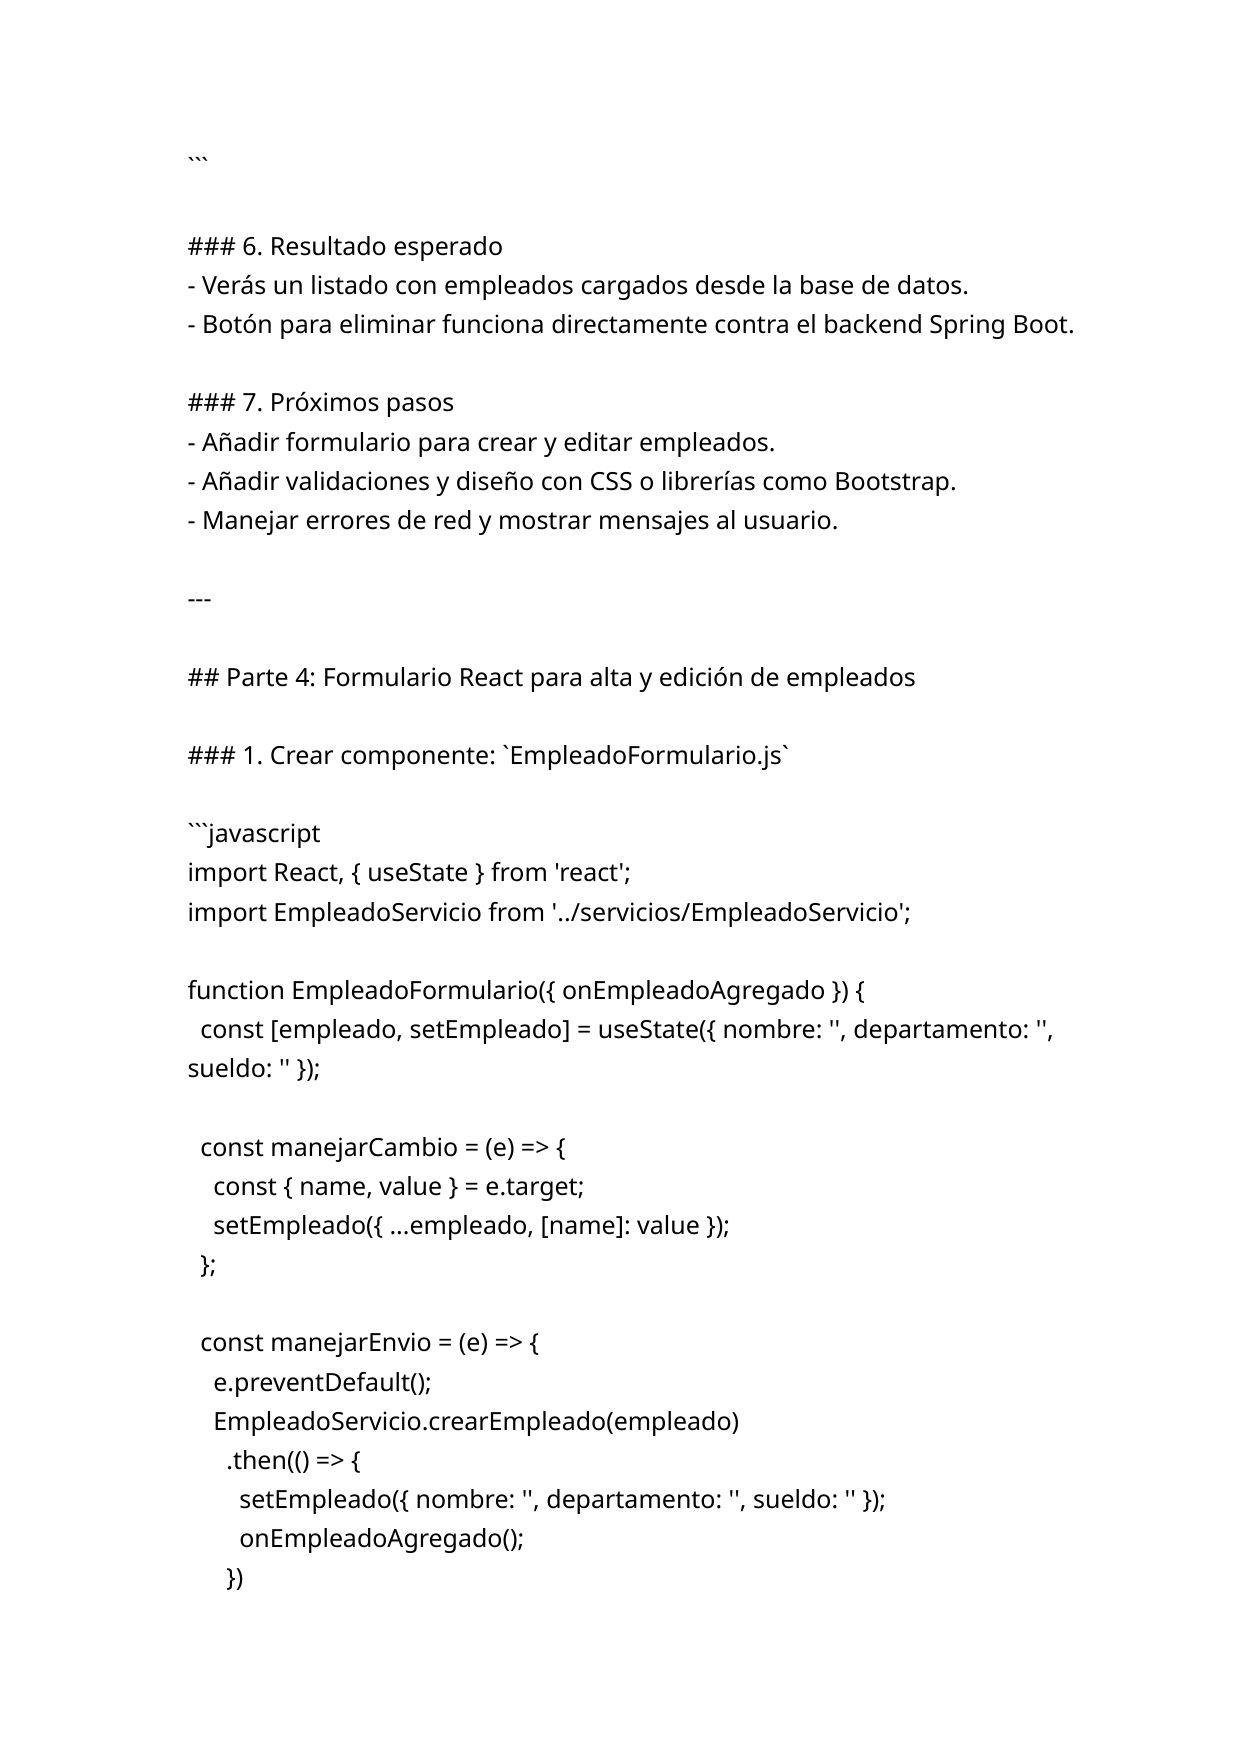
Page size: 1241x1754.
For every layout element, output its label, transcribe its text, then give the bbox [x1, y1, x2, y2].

text .then(() => { [187, 1442, 1090, 1477]
text import EmpleadoServicio from '../servicios/EmpleadoServicio'; [187, 894, 1090, 928]
text onEmpleadoAgregado(); [187, 1521, 1090, 1555]
text EmpleadoServicio.crearEmpleado(empleado) [187, 1403, 1090, 1437]
text - Botón para eliminar funciona directamente contra el backend Spring Boot. [187, 307, 1090, 341]
text const [empleado, setEmpleado] = useState({ nombre: '', departamento: '', sueldo: '' }); [187, 1012, 1090, 1085]
text ``` [187, 150, 1090, 184]
text - Manejar errores de red y mostrar mensajes al usuario. [187, 502, 1090, 537]
text - Añadir formulario para crear y editar empleados. [187, 424, 1090, 458]
text setEmpleado({ nombre: '', departamento: '', sueldo: '' }); [187, 1482, 1090, 1516]
text ### 7. Próximos pasos [187, 385, 1090, 419]
text ### 1. Crear componente: `EmpleadoFormulario.js` [187, 737, 1090, 772]
text ## Parte 4: Formulario React para alta y edición de empleados [187, 659, 1090, 693]
text - Verás un listado con empleados cargados desde la base de datos. [187, 267, 1090, 302]
text const { name, value } = e.target; [187, 1168, 1090, 1202]
text ```javascript [187, 816, 1090, 850]
text }) [187, 1560, 1090, 1594]
text }; [187, 1247, 1090, 1281]
text --- [187, 581, 1090, 615]
text const manejarCambio = (e) => { [187, 1129, 1090, 1163]
text - Añadir validaciones y diseño con CSS o librerías como Bootstrap. [187, 463, 1090, 497]
text function EmpleadoFormulario({ onEmpleadoAgregado }) { [187, 972, 1090, 1007]
text setEmpleado({ ...empleado, [name]: value }); [187, 1207, 1090, 1242]
text ### 6. Resultado esperado [187, 228, 1090, 262]
text e.preventDefault(); [187, 1364, 1090, 1398]
text import React, { useState } from 'react'; [187, 855, 1090, 889]
text const manejarEnvio = (e) => { [187, 1325, 1090, 1359]
